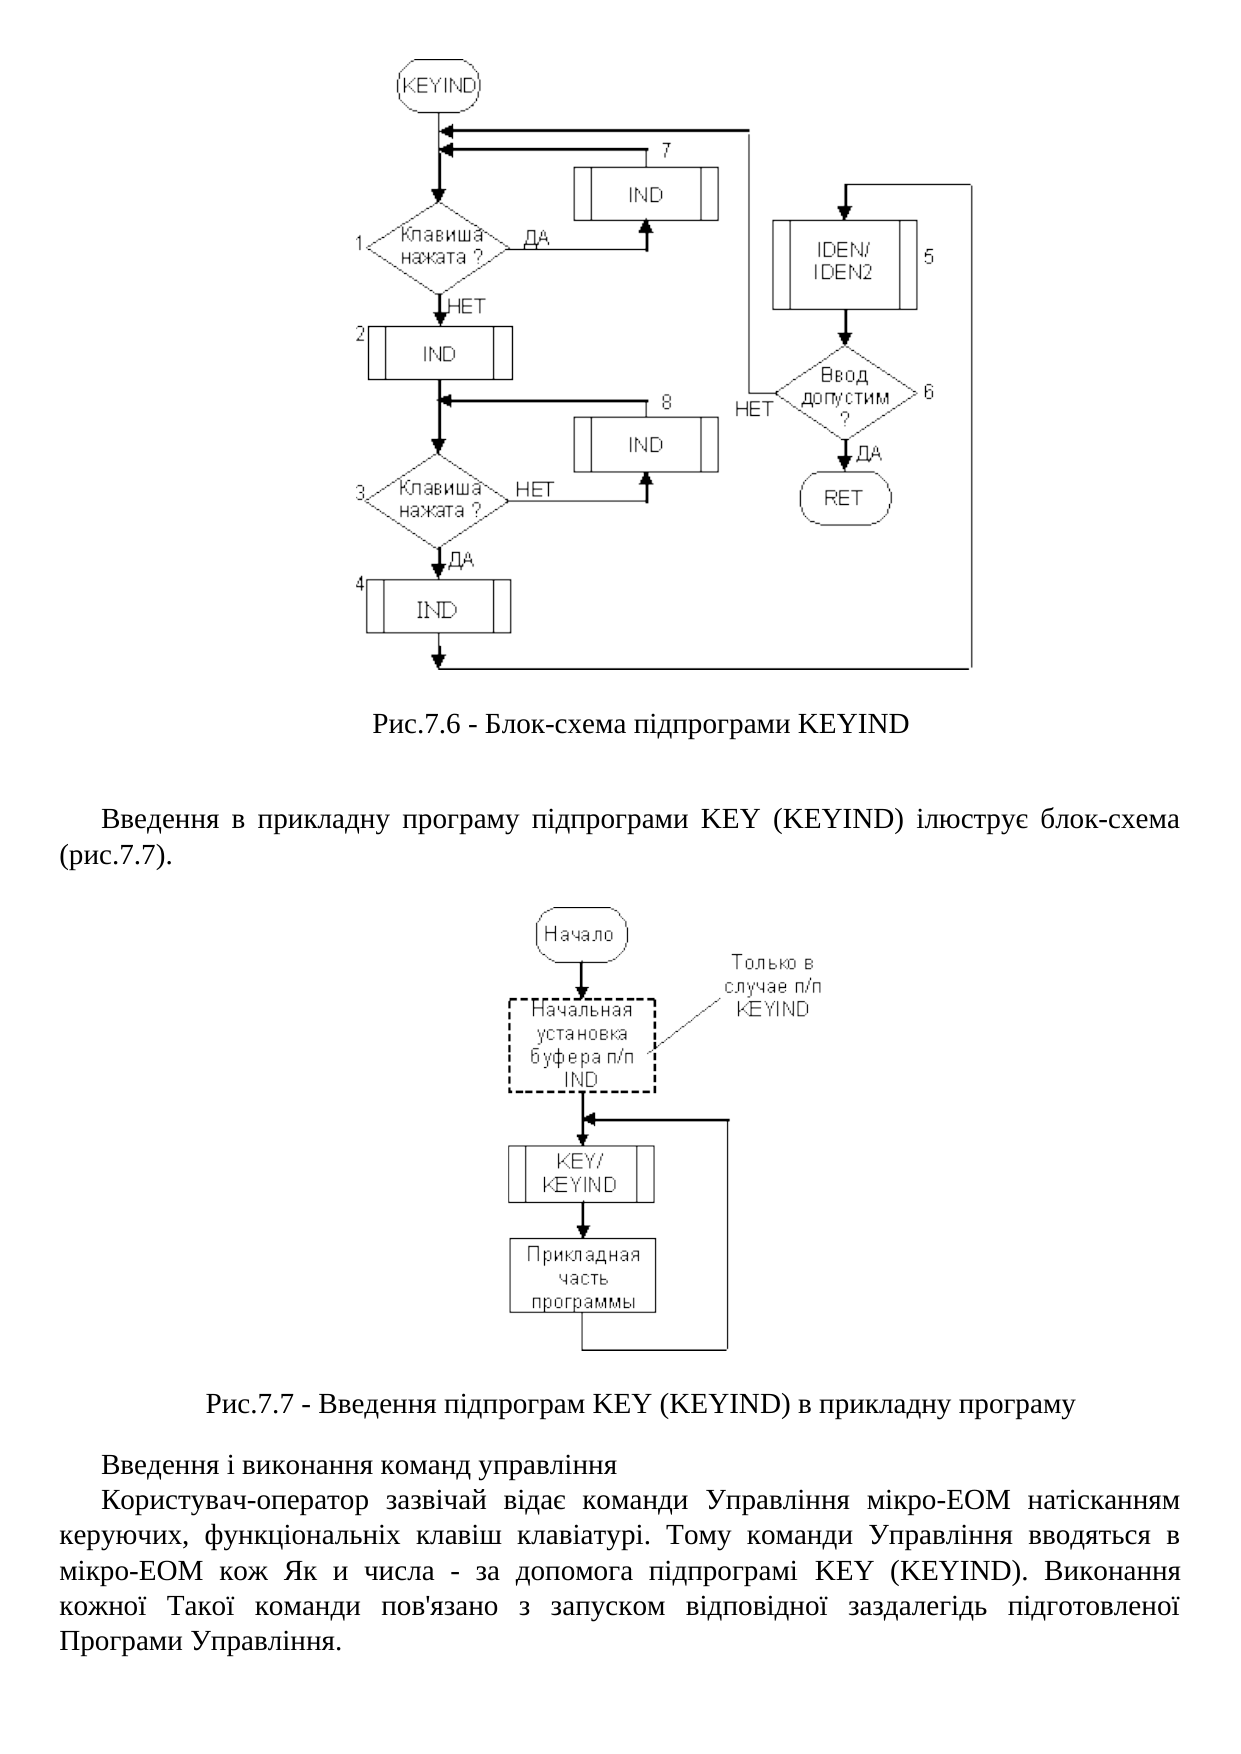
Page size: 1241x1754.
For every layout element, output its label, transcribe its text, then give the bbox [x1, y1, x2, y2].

picture [356, 59, 973, 670]
text Рис.7.6 - Блок-схема підпрограми KEYIND [59, 706, 1181, 739]
picture [508, 907, 821, 1351]
text Користувач-оператор зазвічай відає команди Управління мікро-ЕОМ натісканням керуючих, функціональніх клавіш клавіатурі. Тому команди Управління вводяться в мікро-ЕОМ кож Як и числа - за допомога підпрограмі KEY (KEYIND). Виконання кожної Такої команди пов'язано з запуском відповідної заздалегідь підготовленої Програми Управління. [59, 1482, 1181, 1657]
text Введення в прикладну програму підпрограми KEY (KEYIND) ілюструє блок-схема (рис.7.7). [59, 802, 1181, 870]
text Рис.7.7 - Введення підпрограм KEY (KEYIND) в прикладну програму [59, 1387, 1181, 1420]
text Введення і виконання команд управління [59, 1447, 1181, 1481]
